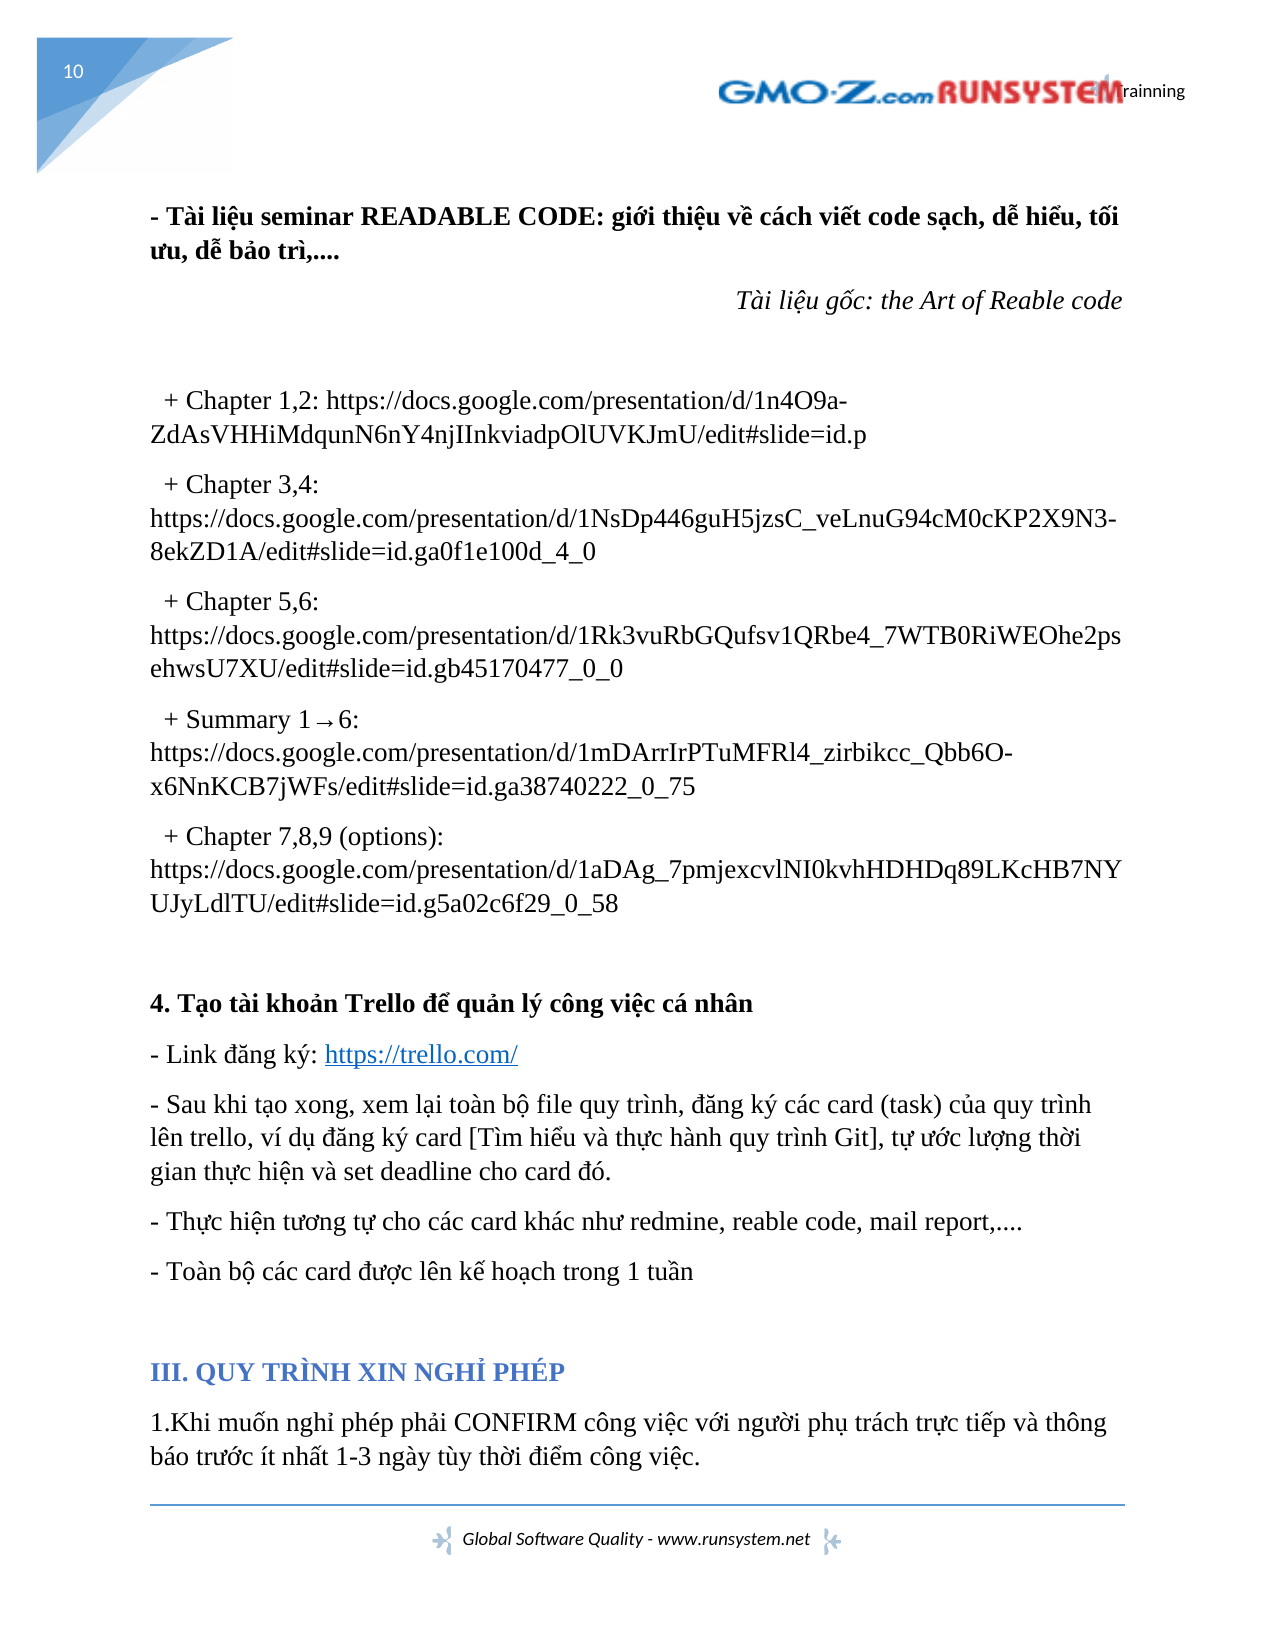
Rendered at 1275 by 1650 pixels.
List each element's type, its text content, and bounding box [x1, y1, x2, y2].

picture [718, 75, 1125, 111]
text 4. Tạo tài khoản Trello để quản lý công việc cá nhân [150, 987, 1125, 1019]
text III. QUY TRÌNH XIN NGHỈ PHÉP [150, 1356, 1125, 1387]
text + Chapter 7,8,9 (options): https://docs.google.com/presentation/d/1aDAg_7pmjexcvlNI0kvhHDHDq89LKcHB7NYUJyLdlTU/edit#slide=id.g5a02c6f29_0_58 [150, 820, 1125, 918]
text + Chapter 3,4: https://docs.google.com/presentation/d/1NsDp446guH5jzsC_veLnuG94cM0cKP2X9N3-8ekZD1A/edit#slide=id.ga0f1e100d_4_0 [150, 468, 1125, 566]
text Tài liệu gốc: the Art of Reable code [150, 284, 1125, 315]
text - Sau khi tạo xong, xem lại toàn bộ file quy trình, đăng ký các card (task) của quy trình lên trello, ví dụ đăng ký card [Tìm hiểu và thực hành quy trình Git], tự ước lượng thời gian thực hiện và set deadline cho card đó. [150, 1088, 1125, 1186]
text - Thực hiện tương tự cho các card khác như redmine, reable code, mail report,.... [150, 1205, 1125, 1236]
text 1.Khi muốn nghỉ phép phải CONFIRM công việc với người phụ trách trực tiếp và thông báo trước ít nhất 1-3 ngày tùy thời điểm công việc. [150, 1406, 1125, 1471]
text + Summary 1→6: https://docs.google.com/presentation/d/1mDArrIrPTuMFRl4_zirbikcc_Qbb6O-x6NnKCB7jWFs/edit#slide=id.ga38740222_0_75 [150, 703, 1125, 801]
text - Tài liệu seminar READABLE CODE: giới thiệu về cách viết code sạch, dễ hiểu, tối ưu, dễ bảo trì,.... [150, 200, 1125, 265]
text - Toàn bộ các card được lên kế hoạch trong 1 tuần [150, 1255, 1125, 1287]
text - Link đăng ký: https://trello.com/ [150, 1038, 1125, 1069]
text + Chapter 5,6: https://docs.google.com/presentation/d/1Rk3vuRbGQufsv1QRbe4_7WTB0RiWEOhe2psehwsU7XU/edit#slide=id.gb45170477_0_0 [150, 585, 1125, 684]
picture [36, 37, 235, 175]
text + Chapter 1,2: https://docs.google.com/presentation/d/1n4O9a-ZdAsVHHiMdqunN6nY4njIInkviadpOlUVKJmU/edit#slide=id.p [150, 384, 1125, 449]
